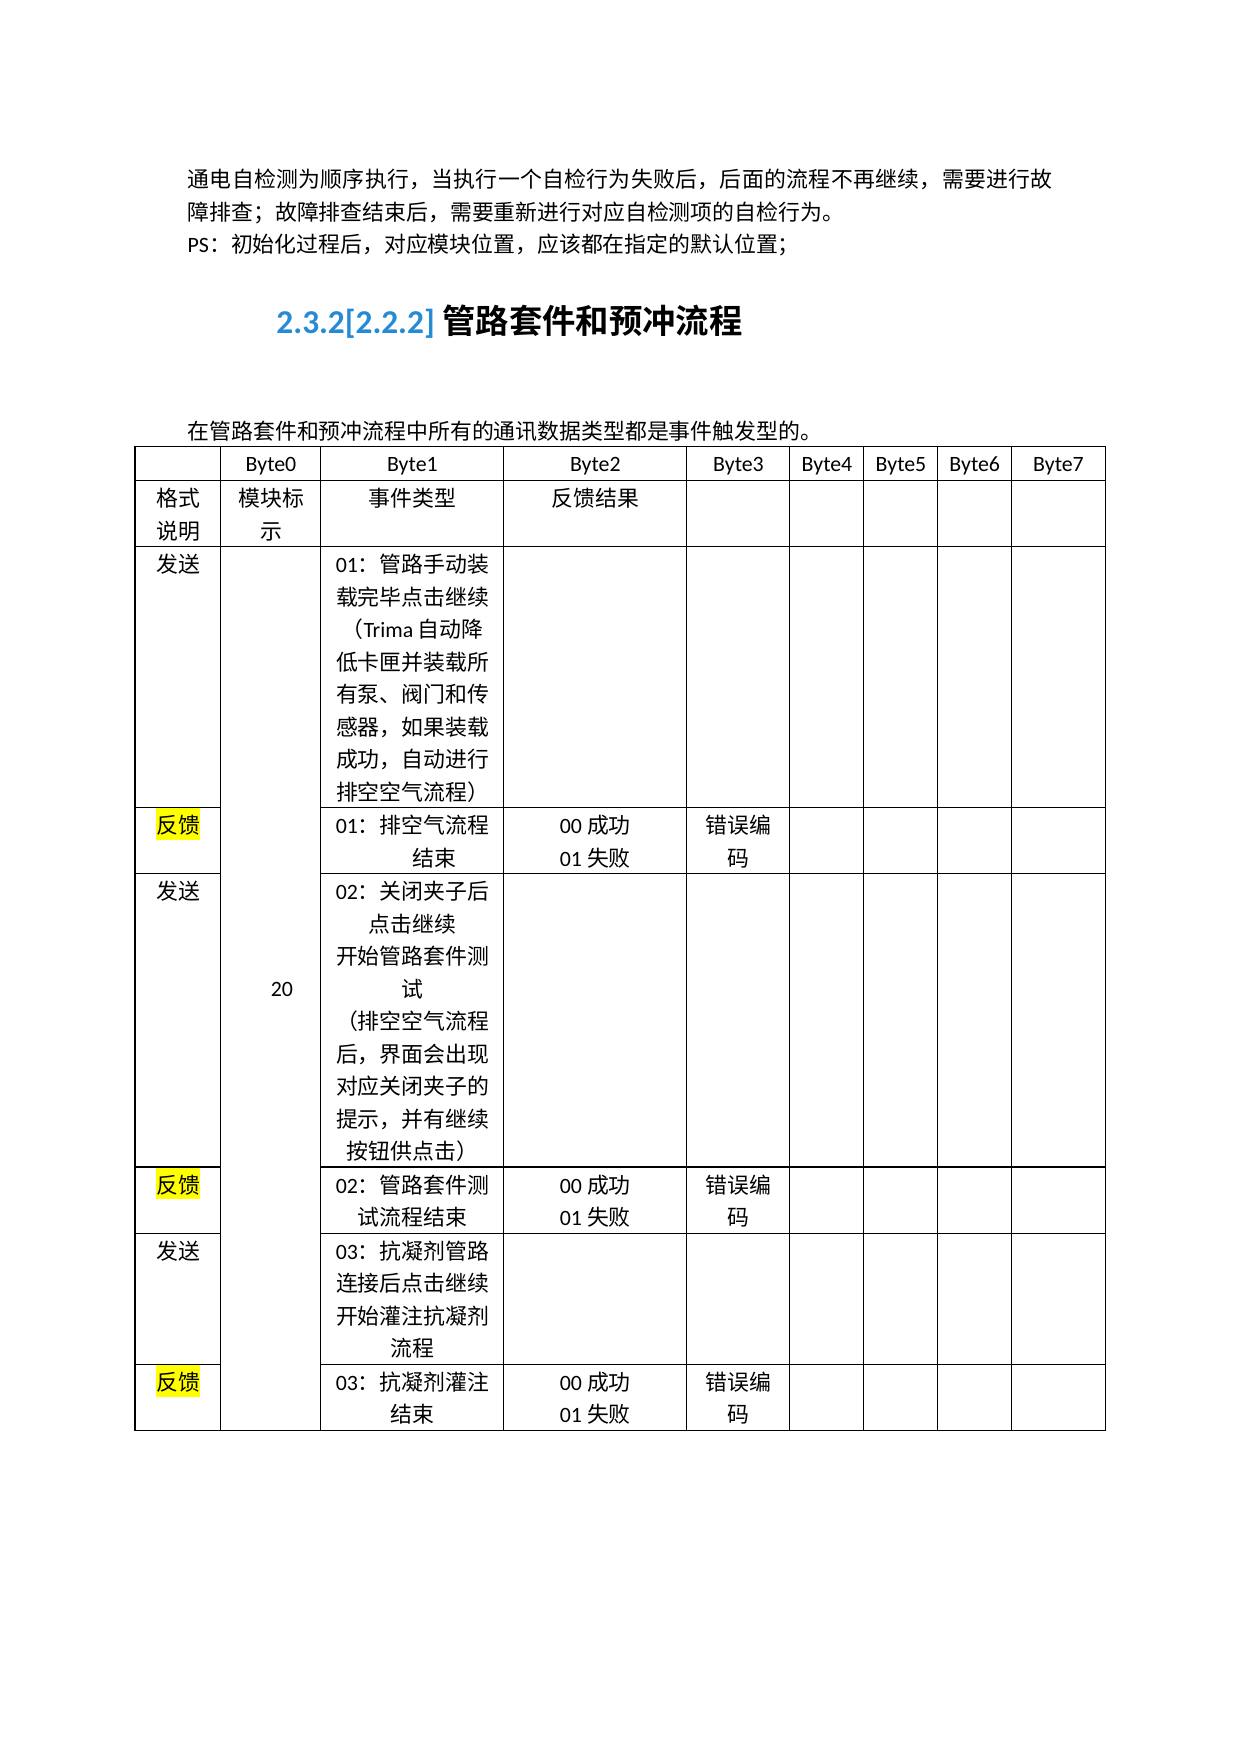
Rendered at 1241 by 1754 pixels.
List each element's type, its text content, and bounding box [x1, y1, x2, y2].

table_cell 事件类型 [321, 481, 503, 546]
text PS：初始化过程后，对应模块位置，应该都在指定的默认位置； [187, 227, 1053, 259]
table_cell [1012, 874, 1105, 1166]
table_cell 00 成功 01 失败 [504, 808, 686, 873]
table_cell [864, 1365, 937, 1429]
table_cell [864, 874, 937, 1166]
table_cell [1012, 1365, 1105, 1429]
table_cell [504, 547, 686, 807]
table_header Byte4 [790, 447, 863, 480]
table_header Byte6 [938, 447, 1011, 480]
table_header Byte3 [687, 447, 789, 480]
table_cell 错误编码 [687, 808, 789, 873]
table_cell [938, 1234, 1011, 1363]
table_header Byte5 [864, 447, 937, 480]
table_cell [687, 547, 789, 807]
table_cell 发送 [136, 547, 220, 807]
text 在管路套件和预冲流程中所有的通讯数据类型都是事件触发型的。 [187, 414, 1053, 446]
table_cell 格式说明 [136, 481, 220, 546]
table_cell [938, 481, 1011, 546]
table_header [136, 447, 220, 480]
table_header Byte0 [221, 447, 320, 480]
table_cell 发送 [136, 1234, 220, 1363]
table_cell [864, 808, 937, 873]
table_cell [864, 1234, 937, 1363]
table_cell 错误编码 [687, 1168, 789, 1232]
table_cell 反馈结果 [504, 481, 686, 546]
table_cell [504, 874, 686, 1166]
table_cell 错误编码 [687, 1365, 789, 1429]
table_cell [790, 874, 863, 1166]
table_cell 00 成功 01 失败 [504, 1365, 686, 1429]
table_cell [687, 874, 789, 1166]
table_cell [790, 1365, 863, 1429]
table_cell 反馈 [136, 1365, 220, 1429]
table_header Byte7 [1012, 447, 1105, 480]
table_cell 03：抗凝剂管路连接后点击继续 开始灌注抗凝剂流程 [321, 1234, 503, 1363]
table_cell [790, 481, 863, 546]
table_cell [790, 1234, 863, 1363]
table_cell [1012, 481, 1105, 546]
table_cell 02：管路套件测试流程结束 [321, 1168, 503, 1232]
table_cell [790, 808, 863, 873]
table_cell 20 [221, 547, 320, 1429]
table_cell 03：抗凝剂灌注结束 [321, 1365, 503, 1429]
table_cell [938, 547, 1011, 807]
table_header Byte1 [321, 447, 503, 480]
table_cell 01：排空气流程 结束 [321, 808, 503, 873]
table_cell 反馈 [136, 808, 220, 873]
table_cell [1012, 808, 1105, 873]
table_cell 01：管路手动装载完毕点击继续 （Trima自动降低卡匣并装载所有泵、阀门和传感器，如果装载成功，自动进行排空空气流程） [321, 547, 503, 807]
text 通电自检测为顺序执行，当执行一个自检行为失败后，后面的流程不再继续，需要进行故障排查；故障排查结束后，需要重新进行对应自检测项的自检行为。 [187, 162, 1053, 227]
table_cell [790, 1168, 863, 1232]
table_cell [687, 1234, 789, 1363]
table_cell 发送 [136, 874, 220, 1166]
table_cell 00 成功 01 失败 [504, 1168, 686, 1232]
table_cell [687, 481, 789, 546]
table_cell [1012, 547, 1105, 807]
table_cell [864, 1168, 937, 1232]
table_cell [938, 1168, 1011, 1232]
table_cell [504, 1234, 686, 1363]
table_cell [1012, 1234, 1105, 1363]
subtitle 管路套件和预冲流程 [276, 287, 1053, 352]
table_cell [938, 808, 1011, 873]
table_cell 模块标示 [221, 481, 320, 546]
table_cell 02：关闭夹子后点击继续 开始管路套件测试 （排空空气流程后，界面会出现对应关闭夹子的提示，并有继续按钮供点击） [321, 874, 503, 1166]
table_cell [938, 874, 1011, 1166]
table_cell [1012, 1168, 1105, 1232]
table_cell [864, 547, 937, 807]
table_cell 反馈 [136, 1168, 220, 1232]
table_cell [938, 1365, 1011, 1429]
table_cell [790, 547, 863, 807]
table_header Byte2 [504, 447, 686, 480]
table_cell [864, 481, 937, 546]
